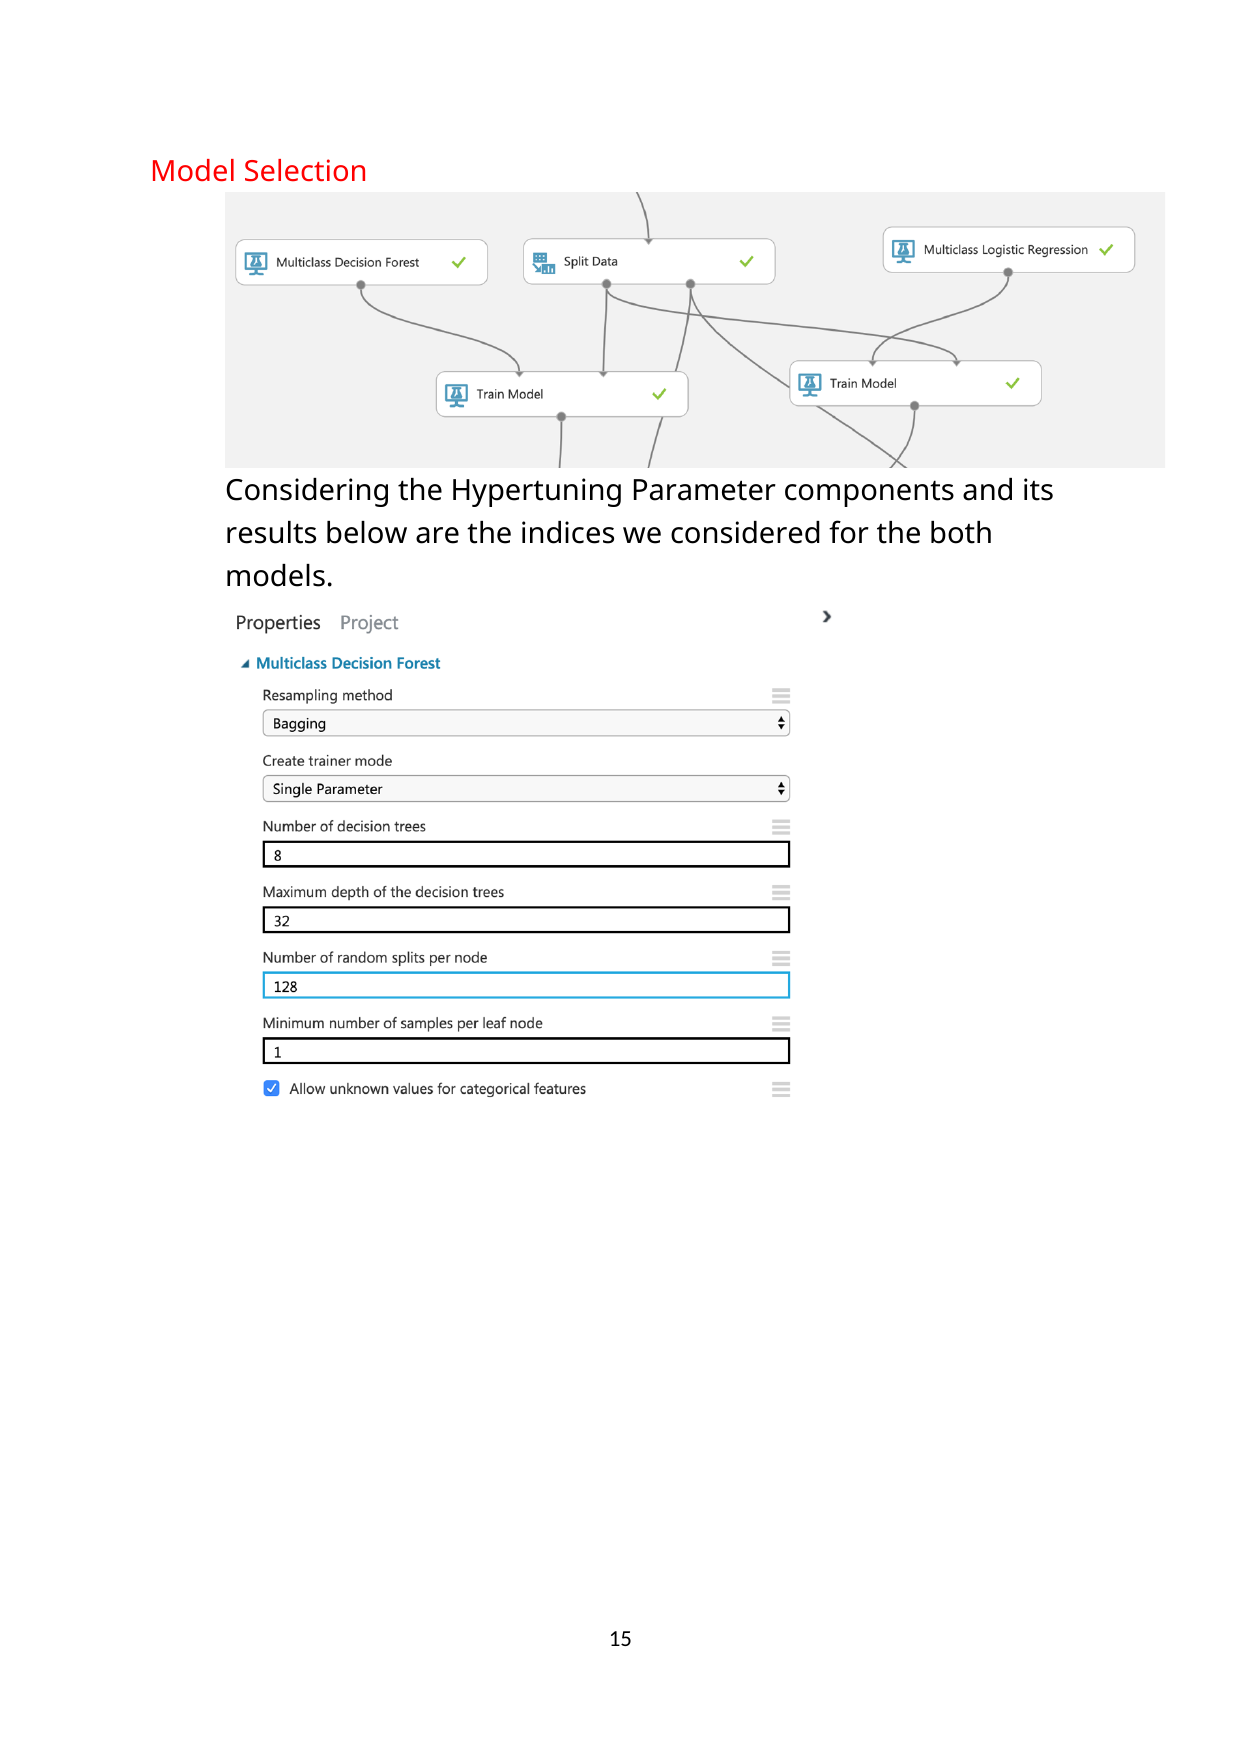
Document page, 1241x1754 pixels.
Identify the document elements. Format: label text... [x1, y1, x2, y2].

subtitle Model Selection [150, 150, 1090, 190]
picture [225, 192, 1166, 468]
picture [225, 598, 843, 1107]
list Considering the Hypertuning Parameter components and its results below are the indices we considered for the both models. [225, 469, 1090, 595]
